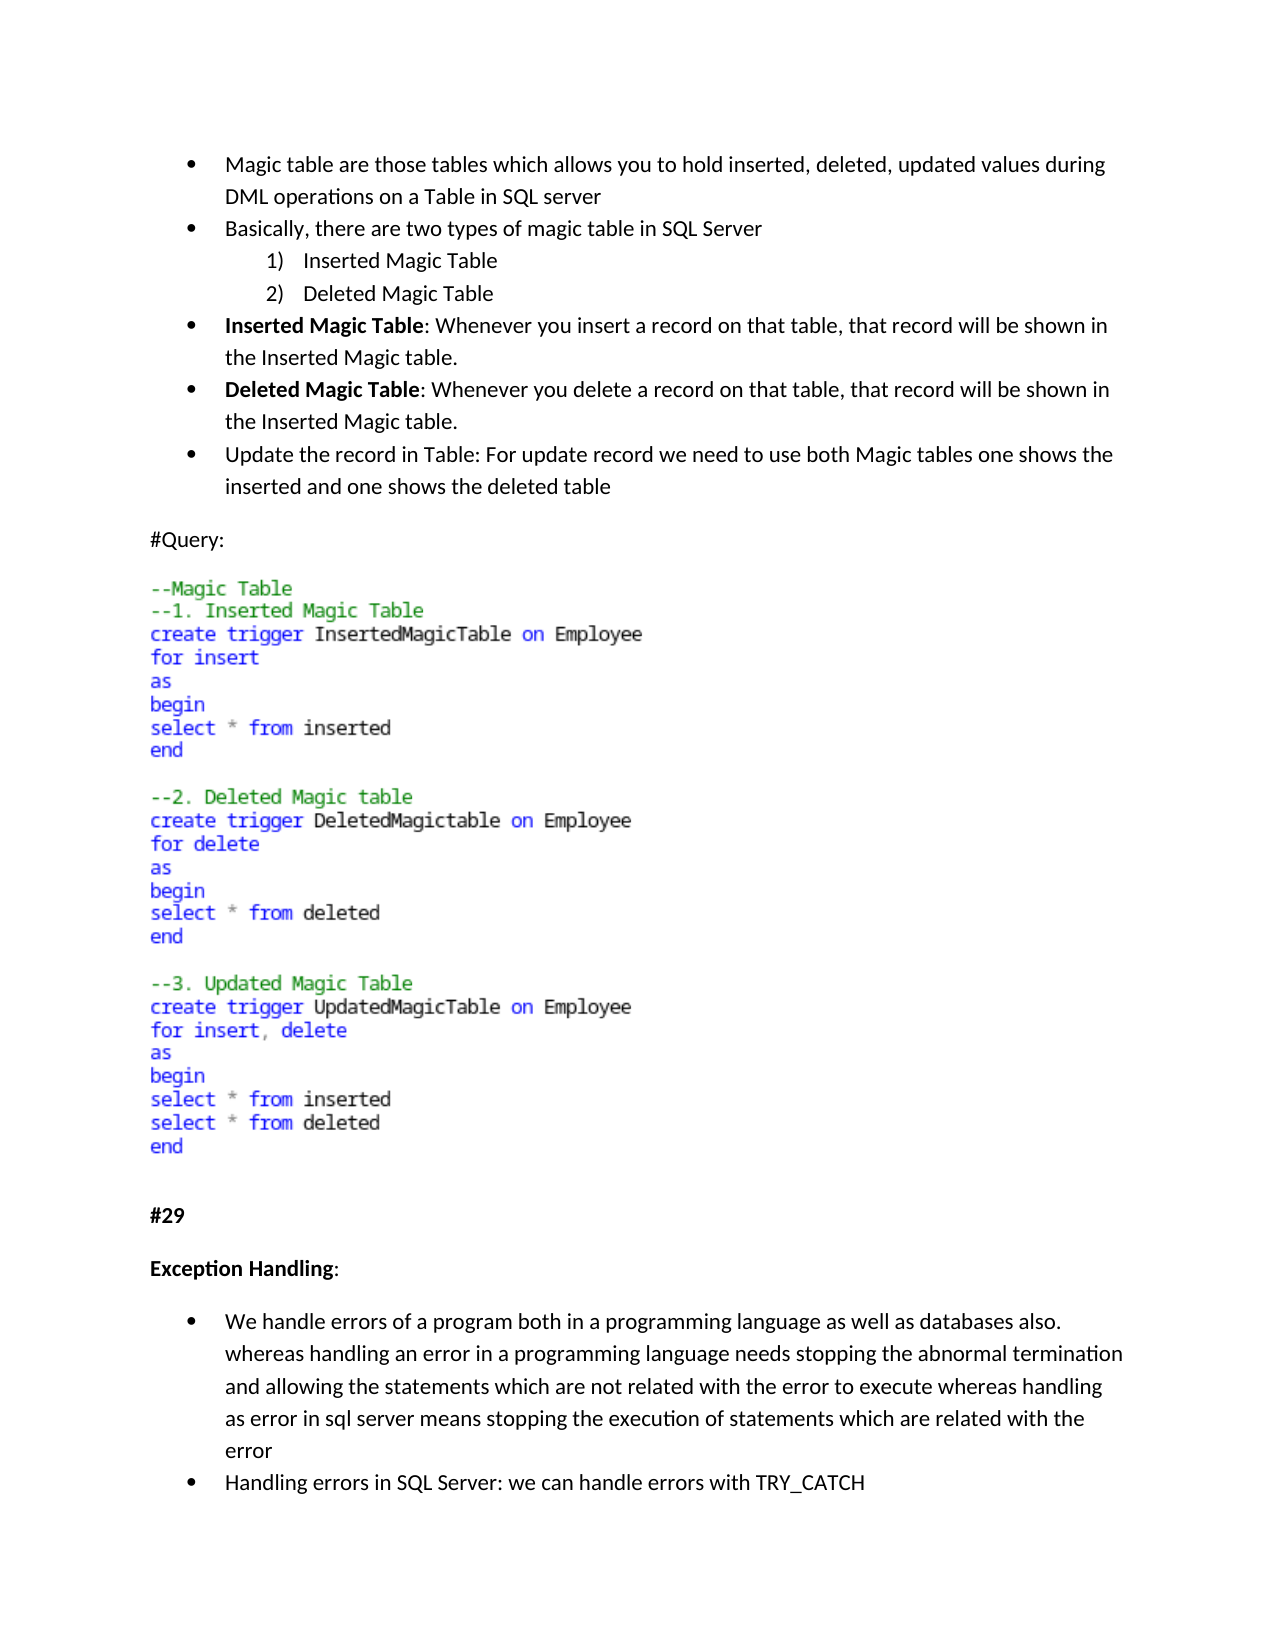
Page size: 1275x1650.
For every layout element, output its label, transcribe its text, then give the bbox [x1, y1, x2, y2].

list Inserted Magic Table [266, 247, 1125, 274]
text #29 [150, 1201, 1125, 1229]
list Handling errors in SQL Server: we can handle errors with TRY_CATCH [187, 1468, 1125, 1496]
list Basically, there are two types of magic table in SQL Server [187, 214, 1125, 242]
list Deleted Magic Table: Whenever you delete a record on that table, that record will be shown in the Inserted Magic table. [187, 375, 1125, 436]
text #Query: [150, 525, 1125, 553]
list Magic table are those tables which allows you to hold inserted, deleted, updated values during DML operations on a Table in SQL server [187, 150, 1125, 210]
list Deleted Magic Table [266, 279, 1125, 307]
list We handle errors of a program both in a programming language as well as databases also. whereas handling an error in a programming language needs stopping the abnormal termination and allowing the statements which are not related with the error to execute whereas handling as error in sql server means stopping the execution of statements which are related with the error [187, 1307, 1125, 1464]
list Inserted Magic Table: Whenever you insert a record on that table, that record will be shown in the Inserted Magic table. [187, 311, 1125, 371]
list Update the record in Table: For update record we need to use both Magic tables one shows the inserted and one shows the deleted table [187, 440, 1125, 500]
text Exception Handling: [150, 1254, 1125, 1282]
